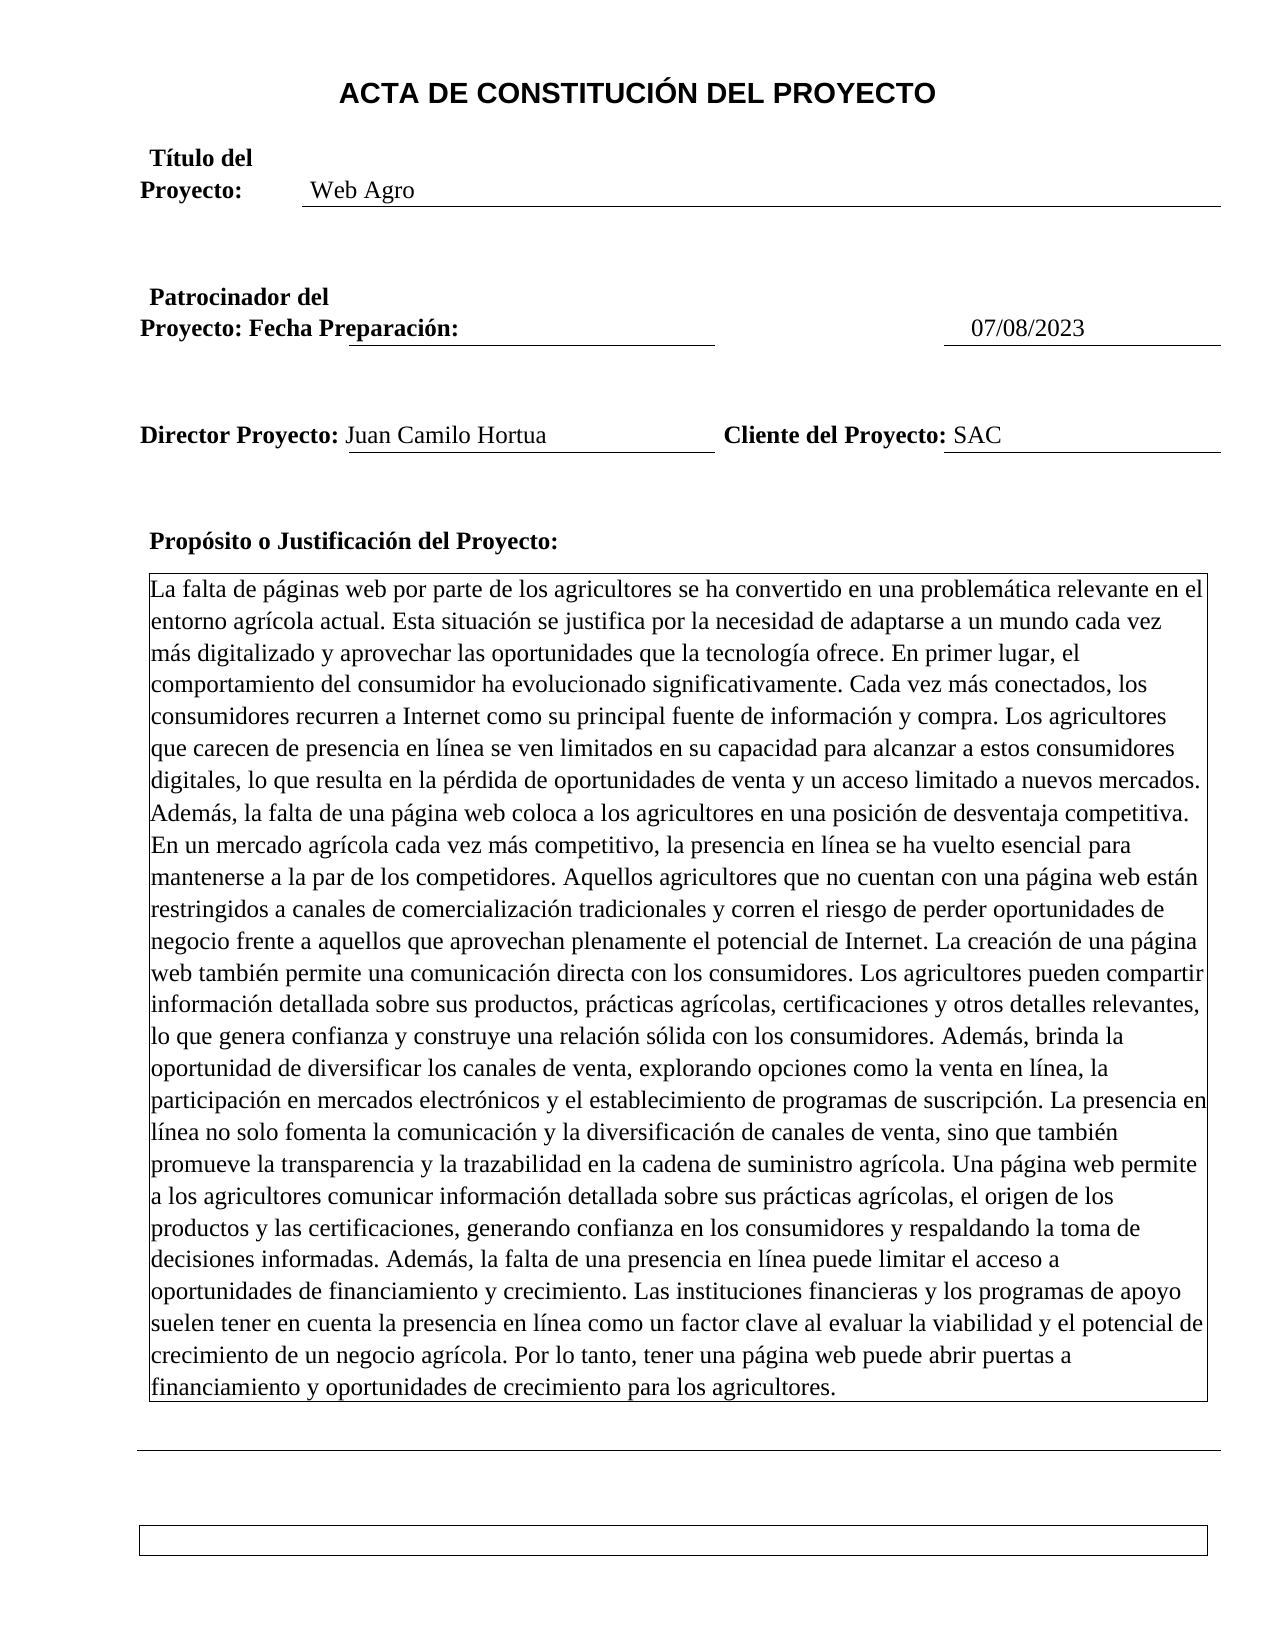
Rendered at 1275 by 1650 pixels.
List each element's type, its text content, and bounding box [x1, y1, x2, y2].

text Proyecto: Fecha Preparación: 07/08/2023 [140, 313, 1207, 342]
text La falta de páginas web por parte de los agricultores se ha convertido en una problemática relevante en el entorno agrícola actual. Esta situación se justifica por la necesidad de adaptarse a un mundo cada vez más digitalizado y aprovechar las oportunidades que la tecnología ofrece. En primer lugar, el comportamiento del consumidor ha evolucionado significativamente. Cada vez más conectados, los consumidores recurren a Internet como su principal fuente de información y compra. Los agricultores que carecen de presencia en línea se ven limitados en su capacidad para alcanzar a estos consumidores digitales, lo que resulta en la pérdida de oportunidades de venta y un acceso limitado a nuevos mercados. [150, 574, 1207, 794]
text Director Proyecto: Juan Camilo Hortua Cliente del Proyecto: SAC [140, 420, 1207, 449]
text Proyecto: Web Agro [140, 175, 1207, 204]
text Propósito o Justificación del Proyecto: [149, 526, 1207, 554]
text Además, la falta de una página web coloca a los agricultores en una posición de desventaja competitiva. En un mercado agrícola cada vez más competitivo, la presencia en línea se ha vuelto esencial para mantenerse a la par de los competidores. Aquellos agricultores que no cuentan con una página web están restringidos a canales de comercialización tradicionales y corren el riesgo de perder oportunidades de negocio frente a aquellos que aprovechan plenamente el potencial de Internet. La creación de una página web también permite una comunicación directa con los consumidores. Los agricultores pueden compartir información detallada sobre sus productos, prácticas agrícolas, certificaciones y otros detalles relevantes, lo que genera confianza y construye una relación sólida con los consumidores. Además, brinda la oportunidad de diversificar los canales de venta, explorando opciones como la venta en línea, la participación en mercados electrónicos y el establecimiento de programas de suscripción. La presencia en línea no solo fomenta la comunicación y la diversificación de canales de venta, sino que también promueve la transparencia y la trazabilidad en la cadena de suministro agrícola. Una página web permite a los agricultores comunicar información detallada sobre sus prácticas agrícolas, el origen de los productos y las certificaciones, generando confianza en los consumidores y respaldando la toma de decisiones informadas. Además, la falta de una presencia en línea puede limitar el acceso a oportunidades de financiamiento y crecimiento. Las instituciones financieras y los programas de apoyo suelen tener en cuenta la presencia en línea como un factor clave al evaluar la viabilidad y el potencial de crecimiento de un negocio agrícola. Por lo tanto, tener una página web puede abrir puertas a financiamiento y oportunidades de crecimiento para los agricultores. [150, 797, 1207, 1401]
text Título del [149, 143, 1207, 172]
text Patrocinador del [149, 282, 1207, 311]
